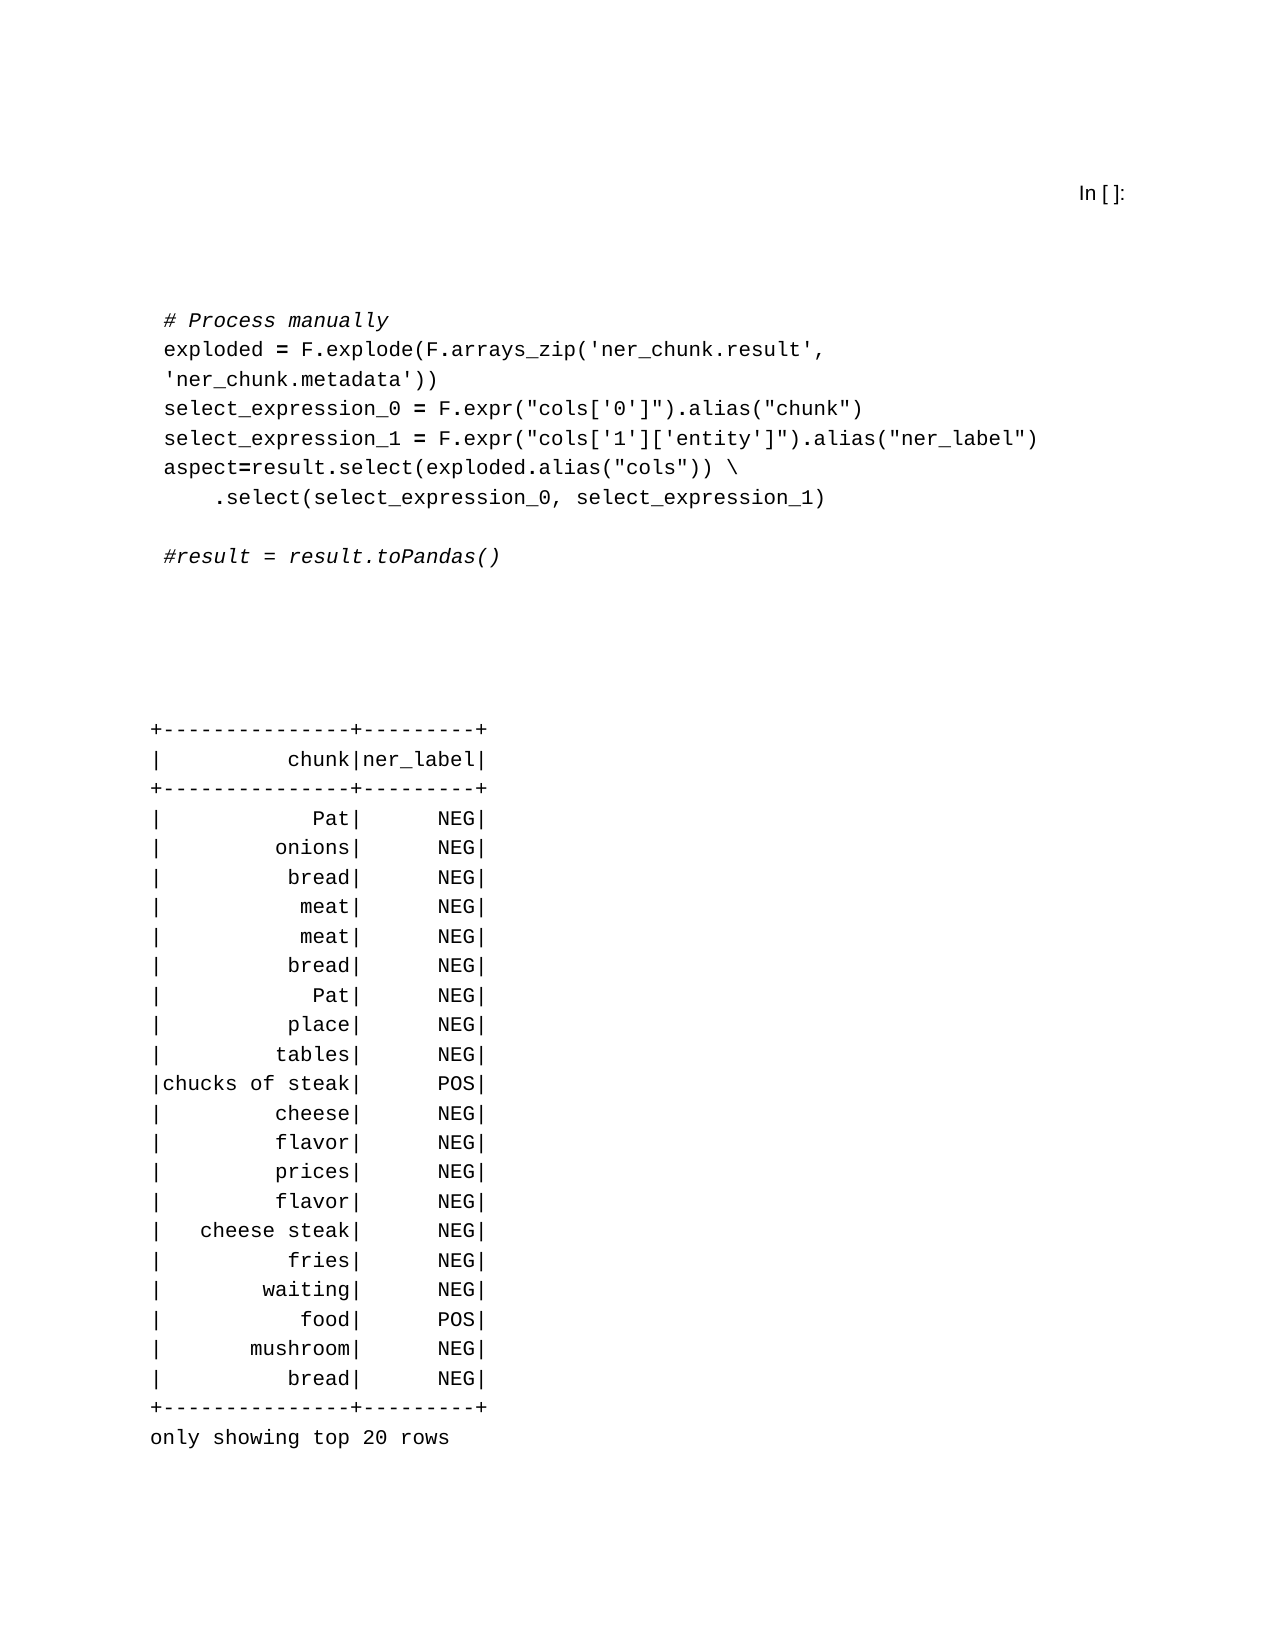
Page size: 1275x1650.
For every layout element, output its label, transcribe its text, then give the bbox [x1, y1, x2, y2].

text In [ ]: [150, 181, 1125, 204]
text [150, 719, 1125, 1480]
text # Process manually exploded = F.explode(F.arrays_zip('ner_chunk.result', 'ner_chunk.metadata')) select_expression_0 = F.expr("cols['0']").alias("chunk") select_expression_1 = F.expr("cols['1']['entity']").alias("ner_label") aspect=result.select(exploded.alias("cols")) \ .select(select_expression_0, select_expression_1) #result = result.toPandas() [163, 310, 1112, 599]
